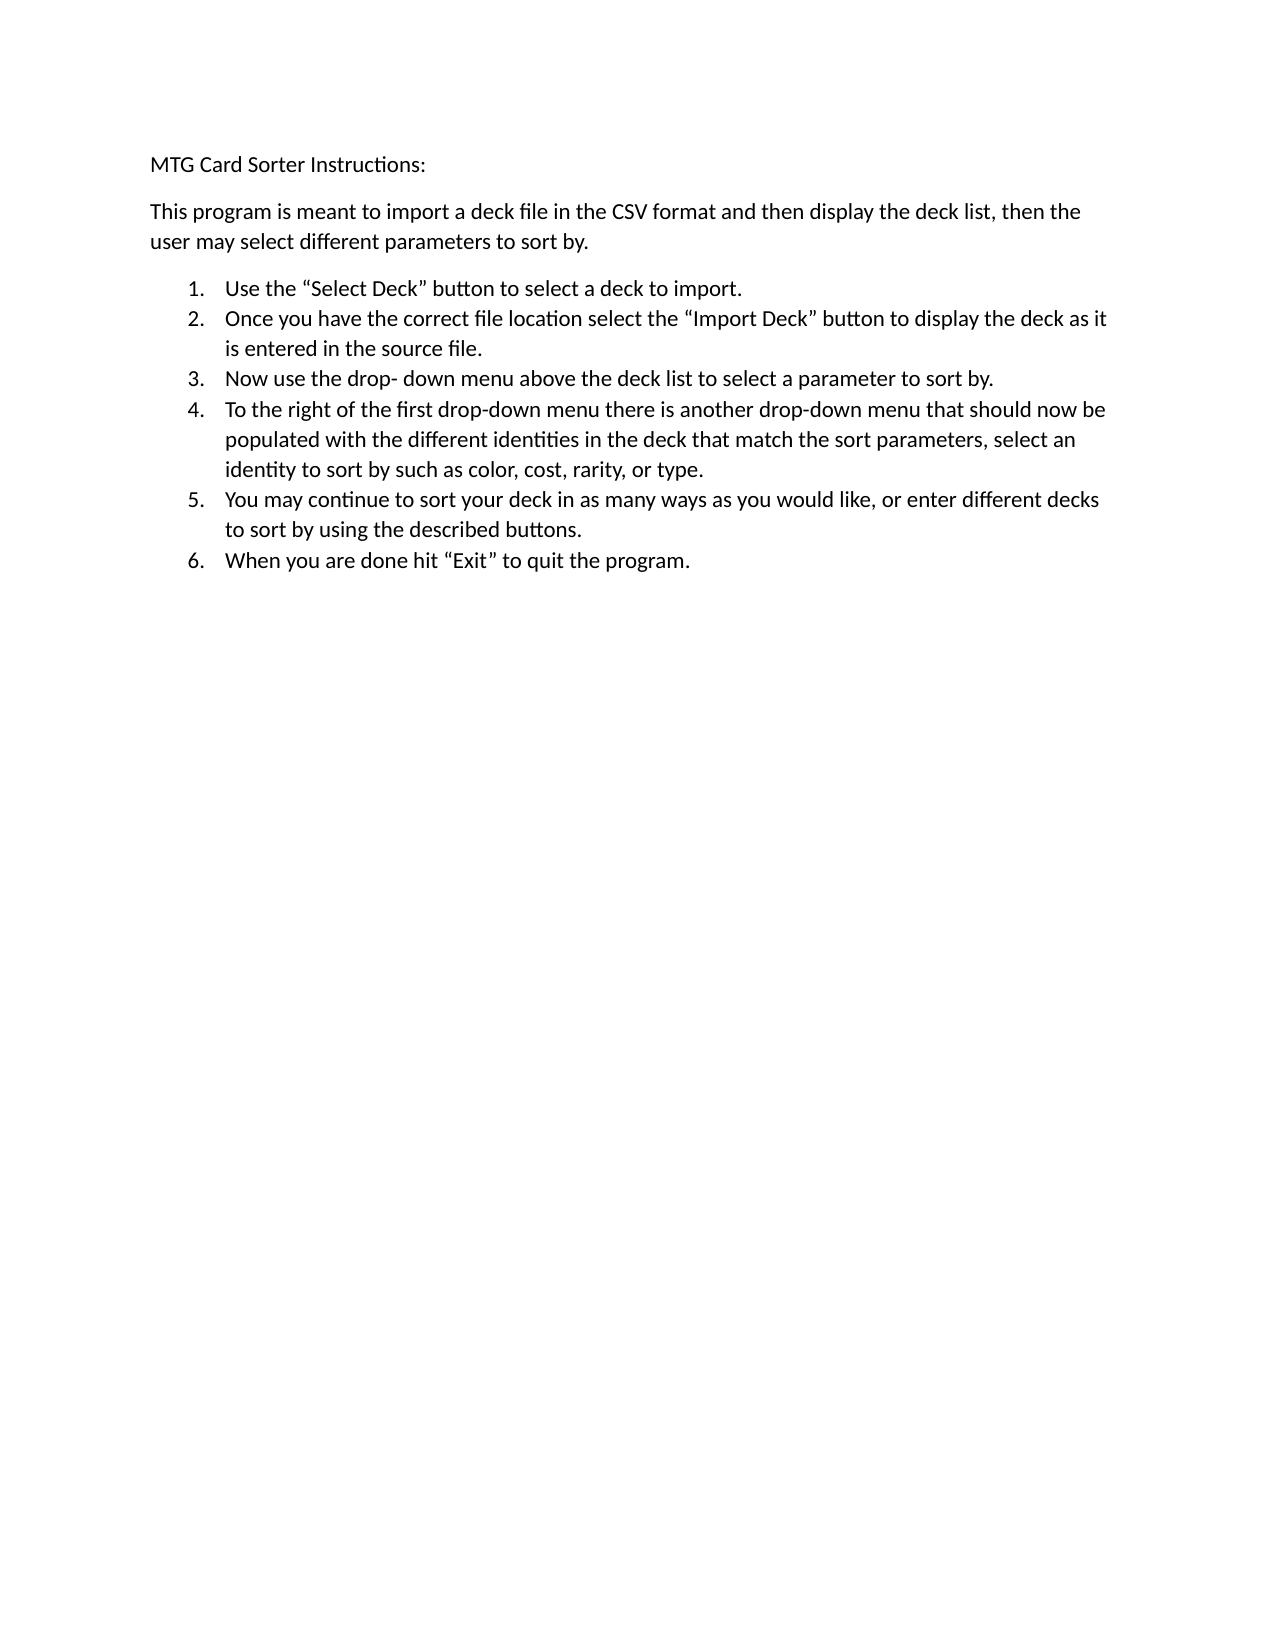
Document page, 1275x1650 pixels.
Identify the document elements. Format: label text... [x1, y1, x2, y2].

list When you are done hit “Exit” to quit the program. [187, 546, 1125, 574]
list You may continue to sort your deck in as many ways as you would like, or enter different decks to sort by using the described buttons. [187, 485, 1125, 544]
text This program is meant to import a deck file in the CSV format and then display the deck list, then the user may select different parameters to sort by. [150, 197, 1125, 255]
list To the right of the first drop-down menu there is another drop-down menu that should now be populated with the different identities in the deck that match the sort parameters, select an identity to sort by such as color, cost, rarity, or type. [187, 395, 1125, 483]
list Now use the drop- down menu above the deck list to select a parameter to sort by. [187, 364, 1125, 393]
text MTG Card Sorter Instructions: [150, 150, 1125, 178]
list Once you have the correct file location select the “Import Deck” button to display the deck as it is entered in the source file. [187, 304, 1125, 362]
list Use the “Select Deck” button to select a deck to import. [187, 274, 1125, 302]
